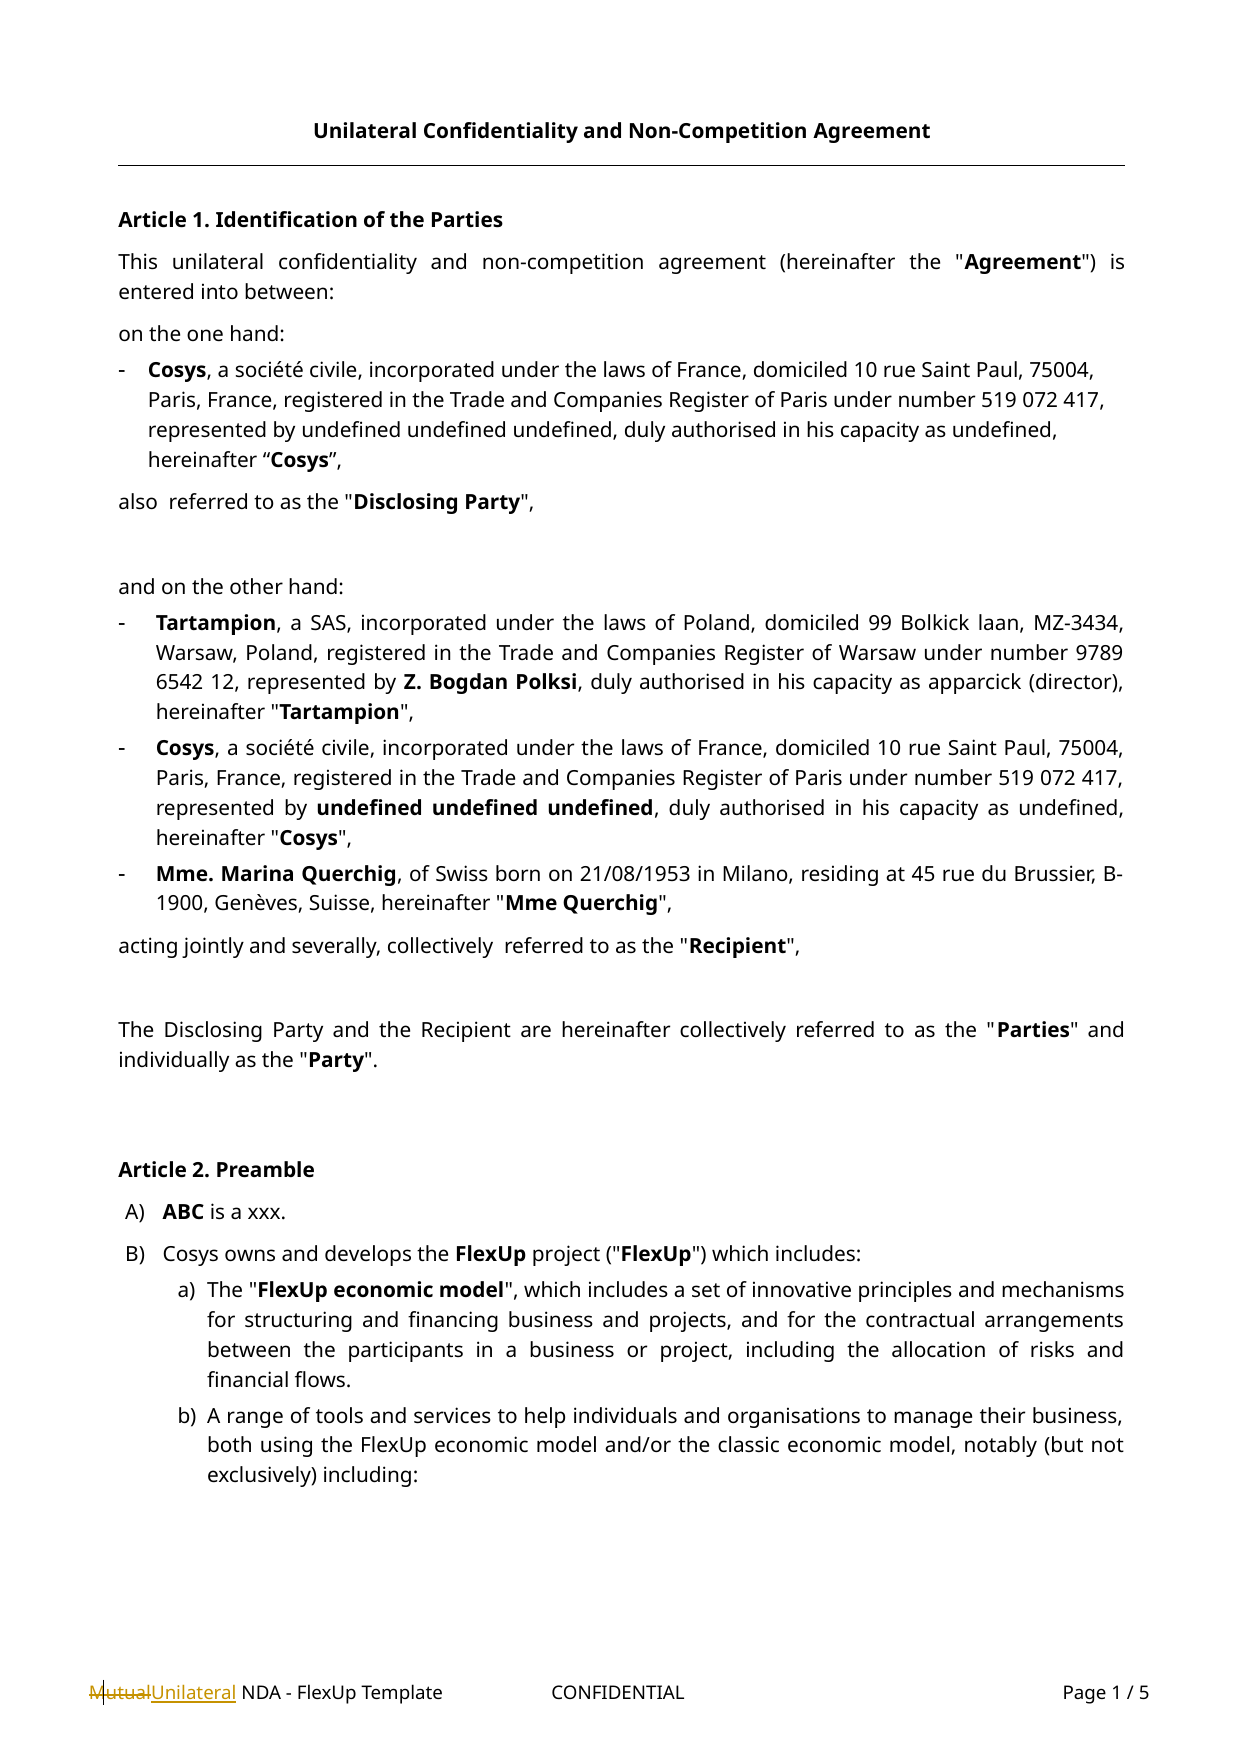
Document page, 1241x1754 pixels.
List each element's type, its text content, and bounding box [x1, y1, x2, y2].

subtitle Preamble [118, 1155, 1125, 1183]
subtitle A range of tools and services to help individuals and organisations to manage their business, both using the FlexUp economic model and/or the classic economic model, notably (but not exclusively) including: [177, 1401, 1125, 1489]
text on the one hand: [118, 319, 1125, 348]
text ABC is a xxx. [125, 1197, 1125, 1225]
list Tartampion, a SAS, incorporated under the laws of Poland, domiciled 99 Bolkick laan, MZ-3434, Warsaw, Poland, registered in the Trade and Companies Register of Warsaw under number 9789 6542 12, represented by Z. Bogdan Polksi, duly authorised in his capacity as apparcick (director), hereinafter "Tartampion", [118, 608, 1125, 726]
list Cosys, a société civile, incorporated under the laws of France, domiciled 10 rue Saint Paul, 75004, Paris, France, registered in the Trade and Companies Register of Paris under number 519 072 417, represented by undefined undefined undefined, duly authorised in his capacity as undefined, hereinafter "Cosys", [118, 733, 1125, 851]
list Mme. Marina Querchig, of Swiss born on 21/08/1953 in Milano, residing at 45 rue du Brussier, B-1900, Genèves, Suisse, hereinafter "Mme Querchig", [118, 859, 1125, 917]
list Cosys, a société civile, incorporated under the laws of France, domiciled 10 rue Saint Paul, 75004, Paris, France, registered in the Trade and Companies Register of Paris under number 519 072 417, represented by undefined undefined undefined, duly authorised in his capacity as undefined, hereinafter “Cosys”, [118, 356, 1125, 473]
text Cosys owns and develops the FlexUp project ("FlexUp") which includes: [125, 1239, 1125, 1268]
subtitle The "FlexUp economic model", which includes a set of innovative principles and mechanisms for structuring and financing business and projects, and for the contractual arrangements between the participants in a business or project, including the allocation of risks and financial flows. [177, 1275, 1125, 1393]
text This unilateral confidentiality and non-competition agreement (hereinafter the "Agreement") is entered into between: [118, 247, 1125, 306]
text The Disclosing Party and the Recipient are hereinafter collectively referred to as the "Parties" and individually as the "Party". [118, 1015, 1125, 1073]
text acting jointly and severally, collectively referred to as the "Recipient", [118, 931, 1125, 959]
title Unilateral Confidentiality and Non-Competition Agreement [118, 116, 1125, 165]
subtitle Identification of the Parties [118, 205, 1125, 233]
text and on the other hand: [118, 572, 1125, 600]
text also referred to as the "Disclosing Party", [118, 487, 1125, 516]
